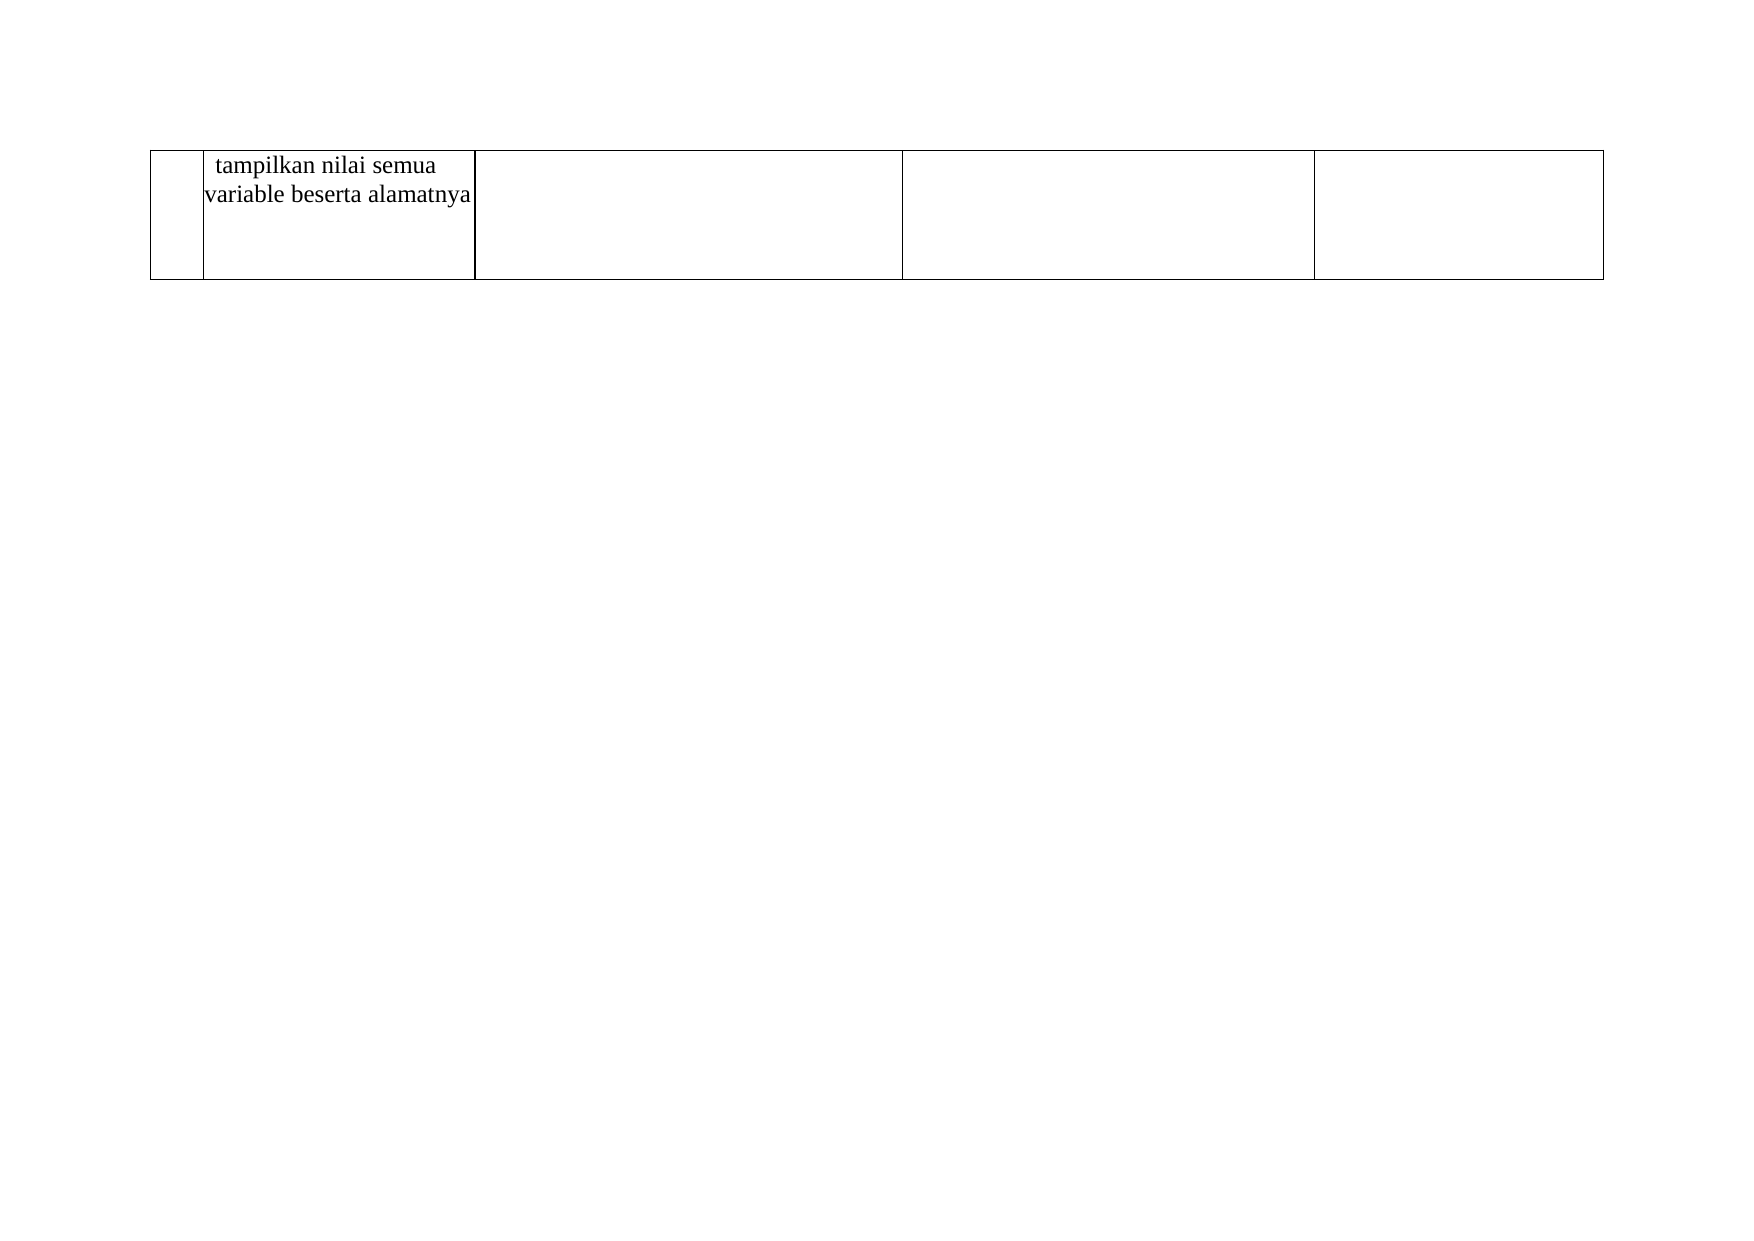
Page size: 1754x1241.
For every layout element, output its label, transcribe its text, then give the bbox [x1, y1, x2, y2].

table_header [903, 151, 1314, 279]
table_header [476, 151, 902, 279]
table_header [1315, 151, 1603, 279]
table_header [151, 151, 203, 279]
table_header tampilkan nilai semua variable beserta alamatnya [204, 151, 474, 279]
